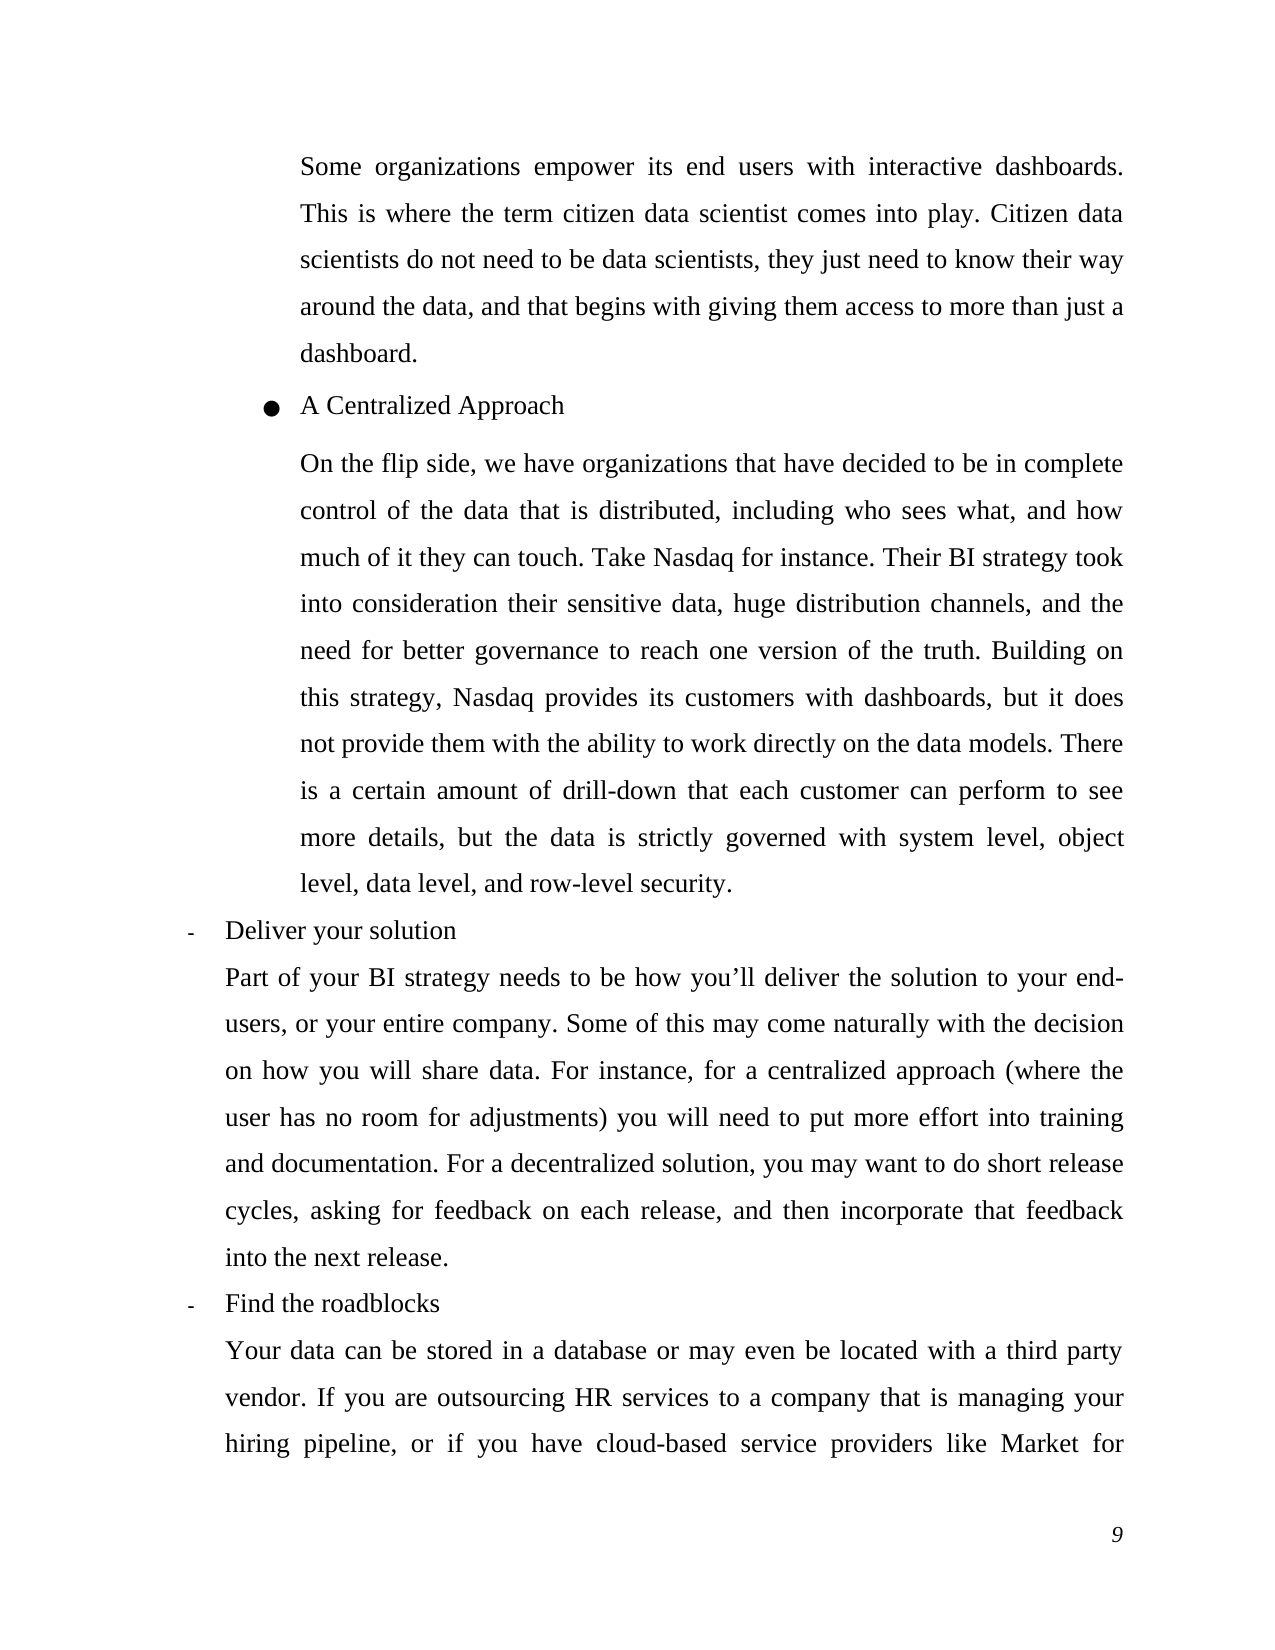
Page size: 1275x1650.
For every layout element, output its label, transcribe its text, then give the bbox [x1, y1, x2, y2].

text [225, 1334, 1125, 1458]
list Deliver your solution [187, 914, 1125, 945]
text Some organizations empower its end users with interactive dashboards. This is where the term citizen data scientist comes into play. Citizen data scientists do not need to be data scientists, they just need to know their way around the data, and that begins with giving them access to more than just a dashboard. [300, 150, 1125, 368]
text Part of your BI strategy needs to be how you’ll deliver the solution to your end-users, or your entire company. Some of this may come naturally with the decision on how you will share data. For instance, for a centralized approach (where the user has no room for adjustments) you will need to put more effort into training and documentation. For a decentralized solution, you may want to do short release cycles, asking for feedback on each release, and then incorporate that feedback into the next release. [225, 961, 1125, 1272]
list Find the roadblocks [187, 1287, 1125, 1318]
list A Centralized Approach [262, 383, 1125, 426]
text On the flip side, we have organizations that have decided to be in complete control of the data that is distributed, including who sees what, and how much of it they can touch. Take Nasdaq for instance. Their BI strategy took into consideration their sensitive data, huge distribution channels, and the need for better governance to reach one version of the truth. Building on this strategy, Nasdaq provides its customers with dashboards, but it does not provide them with the ability to work directly on the data models. There is a certain amount of drill-down that each customer can perform to see more details, but the data is strictly governed with system level, object level, data level, and row-level security. [300, 447, 1125, 898]
